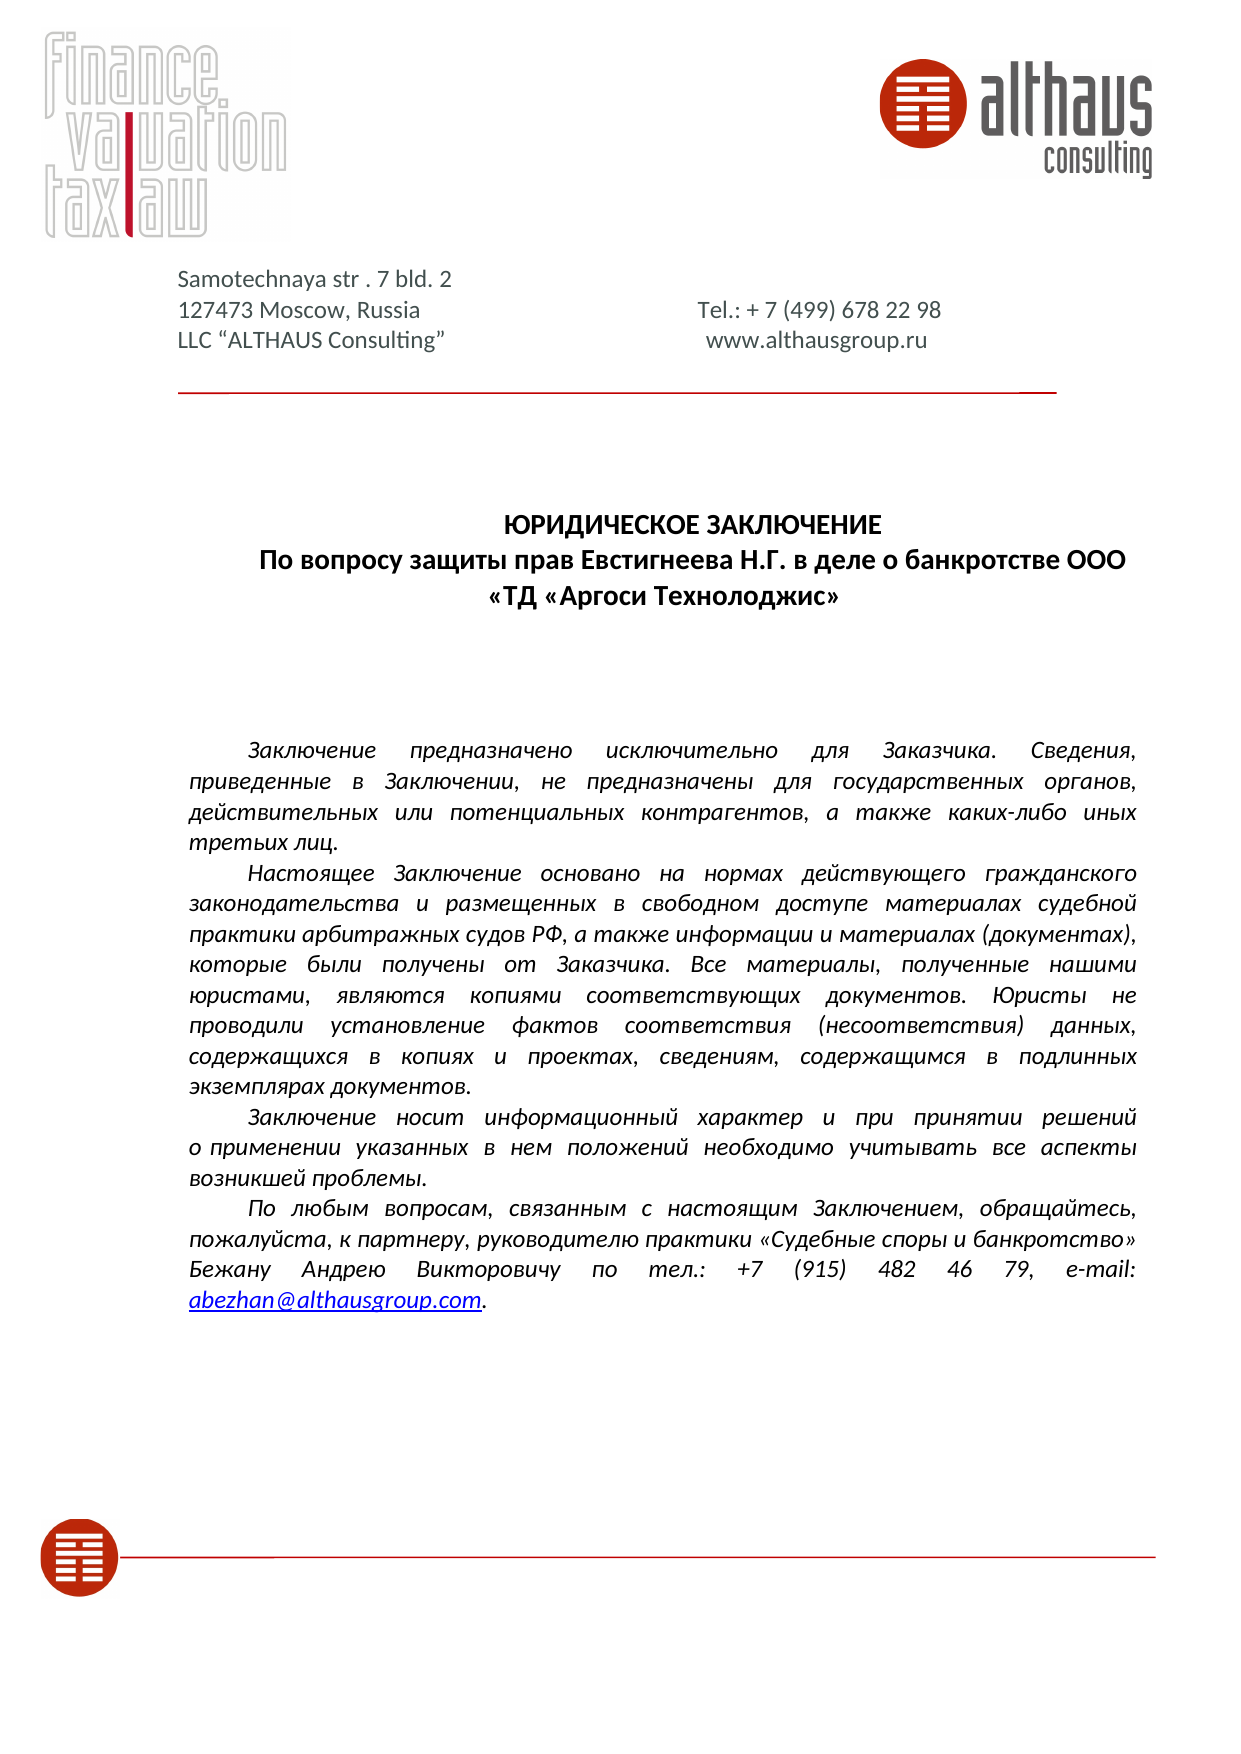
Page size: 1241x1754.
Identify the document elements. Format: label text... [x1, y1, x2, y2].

text ЮРИДИЧЕСКОЕ ЗАКЛЮЧЕНИЕ [177, 506, 1152, 541]
picture [40, 1519, 121, 1599]
picture [40, 27, 291, 242]
text По вопросу защиты прав Евстигнеева Н.Г. в деле о банкротстве ООО «ТД «Аргоси Технолоджис» [177, 541, 1152, 613]
text Samotechnaya str . 7 bld. 2 [177, 263, 1152, 294]
text 127473 Moscow, Russia Tel.: + 7 (499) 678 22 98 [177, 294, 1152, 324]
picture [879, 59, 1152, 179]
text LLC “ALTHAUS Consulting” www.althausgroup.ru [177, 324, 1173, 355]
table_header Заключение предназначено исключительно для Заказчика. Сведения, приведенные в Заключении, не предназначены для государственных органов, действительных или потенциальных контрагентов, а также каких-либо иных третьих лиц. Настоящее Заключение основано на нормах действующего гражданского законодательства и размещенных в свободном доступе материалах судебной практики арбитражных судов РФ, а также информации и материалах (документах), которые были получены от Заказчика. Все материалы, полученные нашими юристами, являются копиями соответствующих документов. Юристы не проводили установление фактов соответствия (несоответствия) данных, содержащихся в копиях и проектах, сведениям, содержащимся в подлинных экземплярах документов. Заключение носит информационный характер и при принятии решений о применении указанных в нем положений необходимо учитывать все аспекты возникшей проблемы. По любым вопросам, связанным с настоящим Заключением, обращайтесь, пожалуйста, к партнеру, руководителю практики «Судебные споры и банкротство» Бежану Андрею Викторовичу по тел.: +7 (915) 482 46 79, e-mail: abezhan@althausgroup.com. [177, 735, 1152, 1314]
